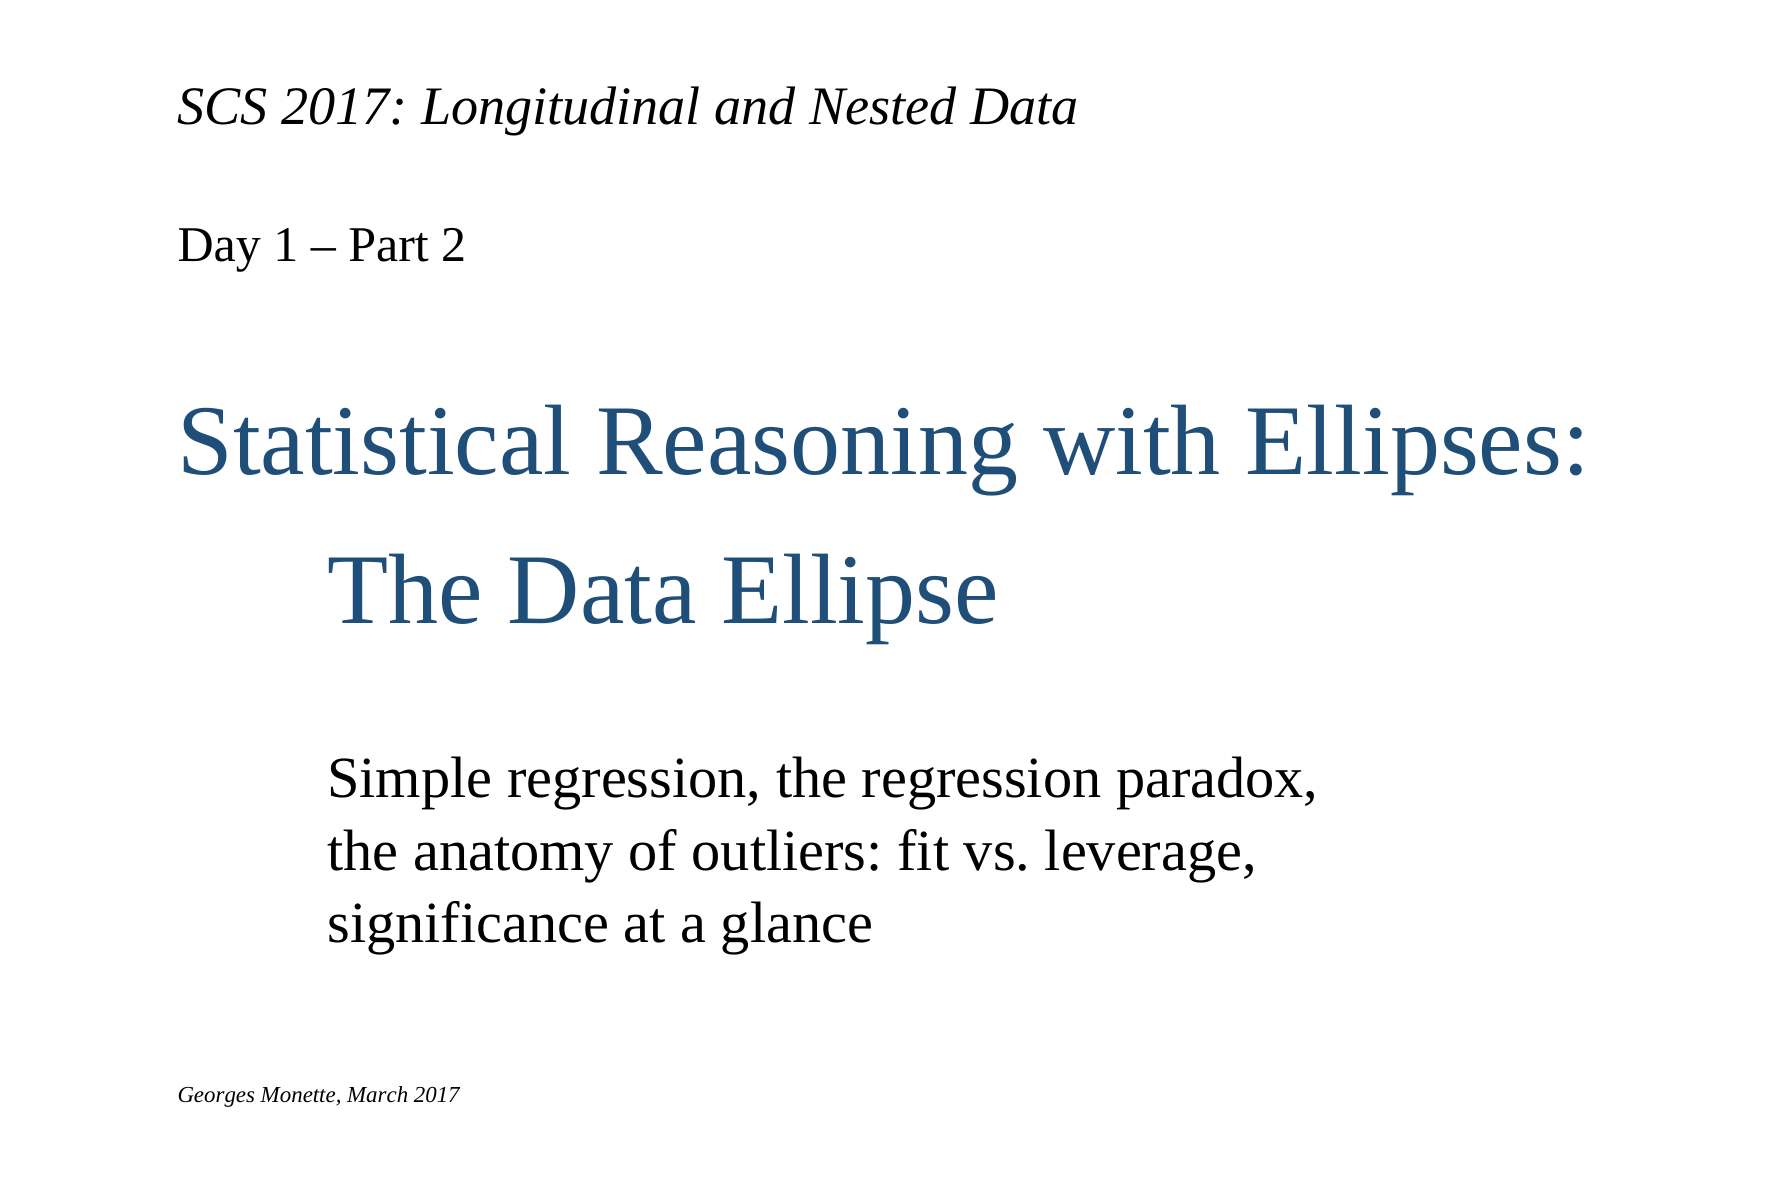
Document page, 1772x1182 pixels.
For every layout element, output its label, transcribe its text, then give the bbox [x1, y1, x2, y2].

text Day 1 – Part 2 [177, 215, 1728, 272]
text Simple regression, the regression paradox, the anatomy of outliers: fit vs. leverage, significance at a glance [327, 743, 1728, 955]
subtitle The Data Ellipse [252, 530, 1728, 645]
subtitle Statistical Reasoning with Ellipses: [177, 381, 1728, 496]
